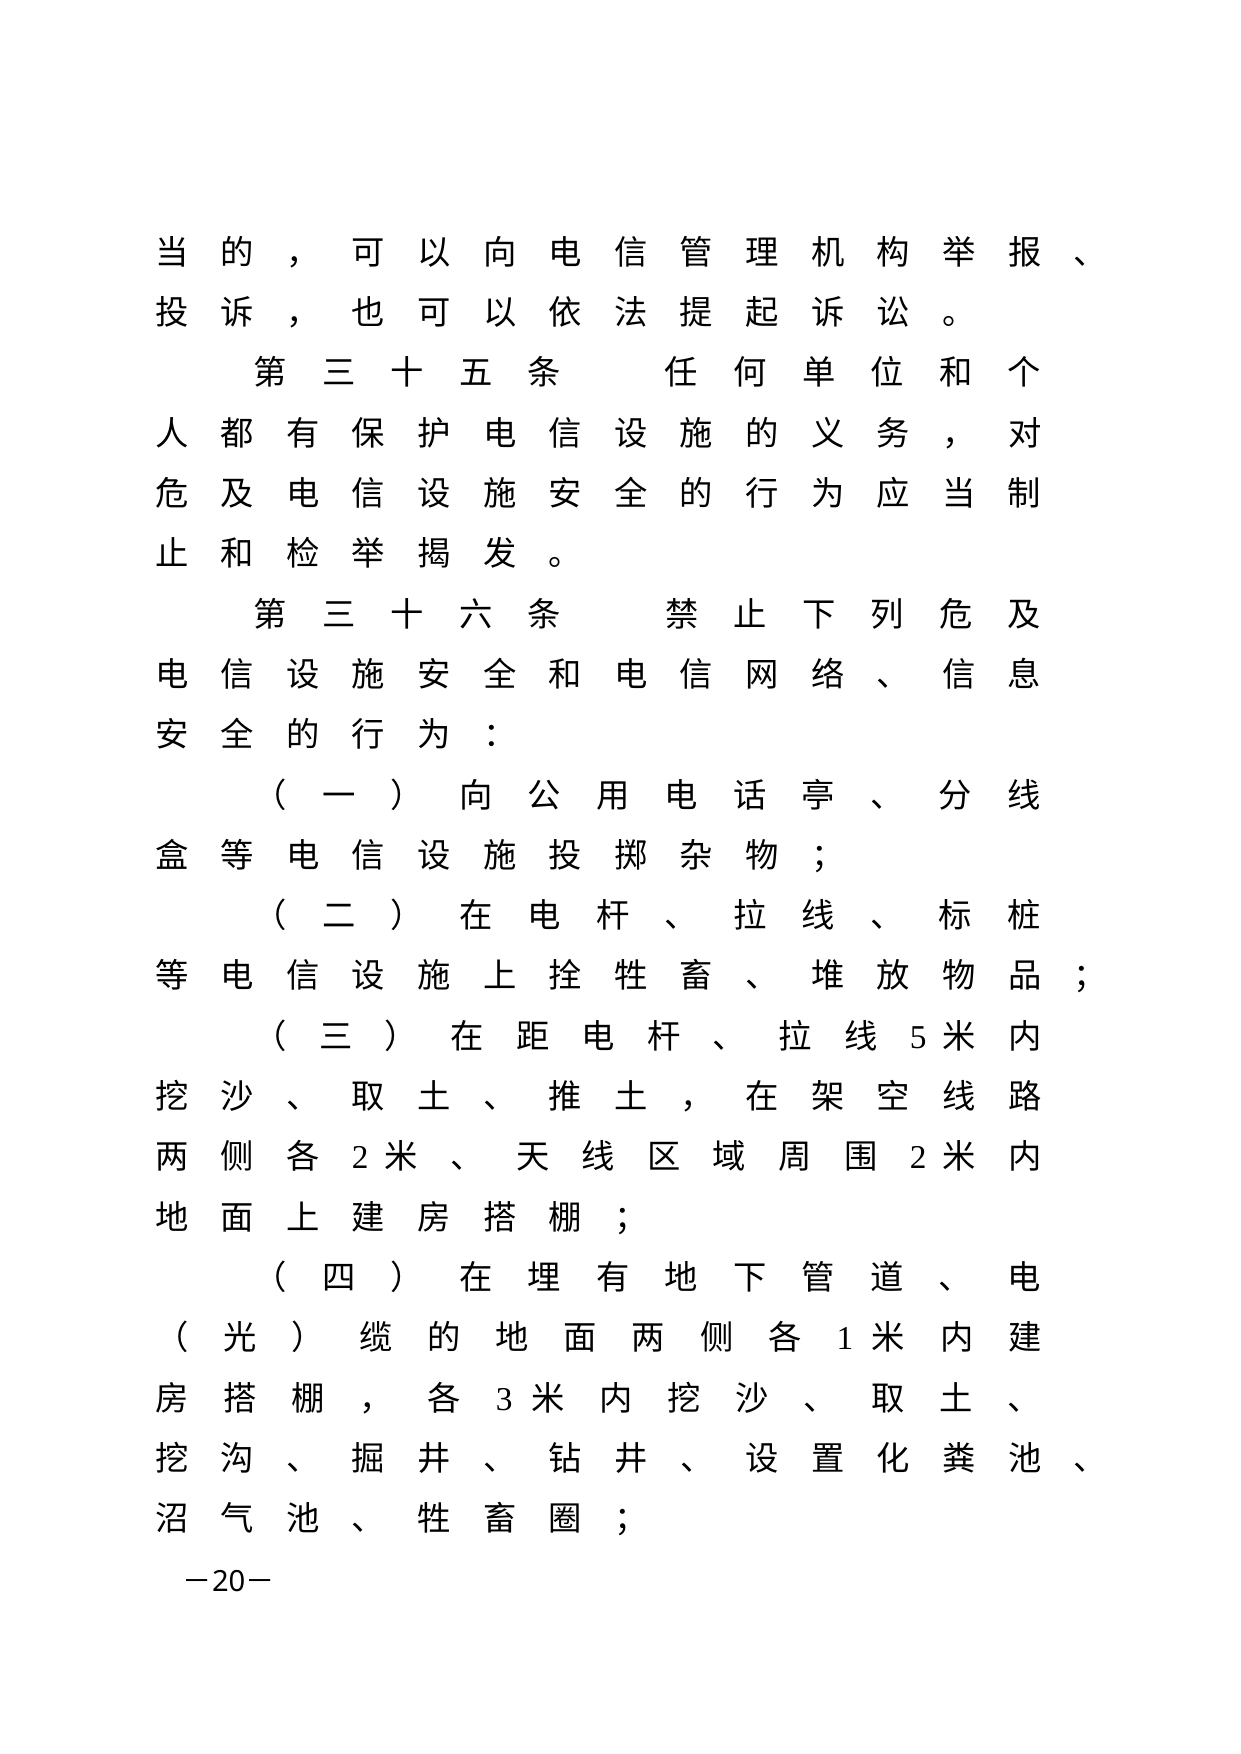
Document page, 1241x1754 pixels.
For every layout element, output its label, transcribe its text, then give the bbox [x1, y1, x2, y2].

text （二）在电杆、拉线、标桩等电信设施上拴牲畜、堆放物品； [155, 883, 1073, 1003]
text （四）在埋有地下管道、电（光）缆的地面两侧各1米内建房搭棚，各3米内挖沙、取土、挖沟、掘井、钻井、设置化粪池、沼气池、牲畜圈； [155, 1245, 1073, 1546]
text 第三十六条 禁止下列危及电信设施安全和电信网络、信息安全的行为： [155, 581, 1073, 762]
text （三）在距电杆、拉线5米内挖沙、取土、推土，在架空线路两侧各2米、天线区域周围2米内地面上建房搭棚； [155, 1003, 1073, 1245]
text （一）向公用电话亭、分线盒等电信设施投掷杂物； [155, 762, 1073, 883]
text 第三十五条 任何单位和个人都有保护电信设施的义务，对危及电信设施安全的行为应当制止和检举揭发。 [155, 340, 1073, 581]
text 电信用户认为电信业务经营者查验、登记电信用户真实身份信息时侵犯其合法权益，或者认为电信业务经营者不予办理电信业务或者停止电信服务的决定不当的，可以向电信管理机构举报、投诉，也可以依法提起诉讼。 [155, 219, 1073, 340]
